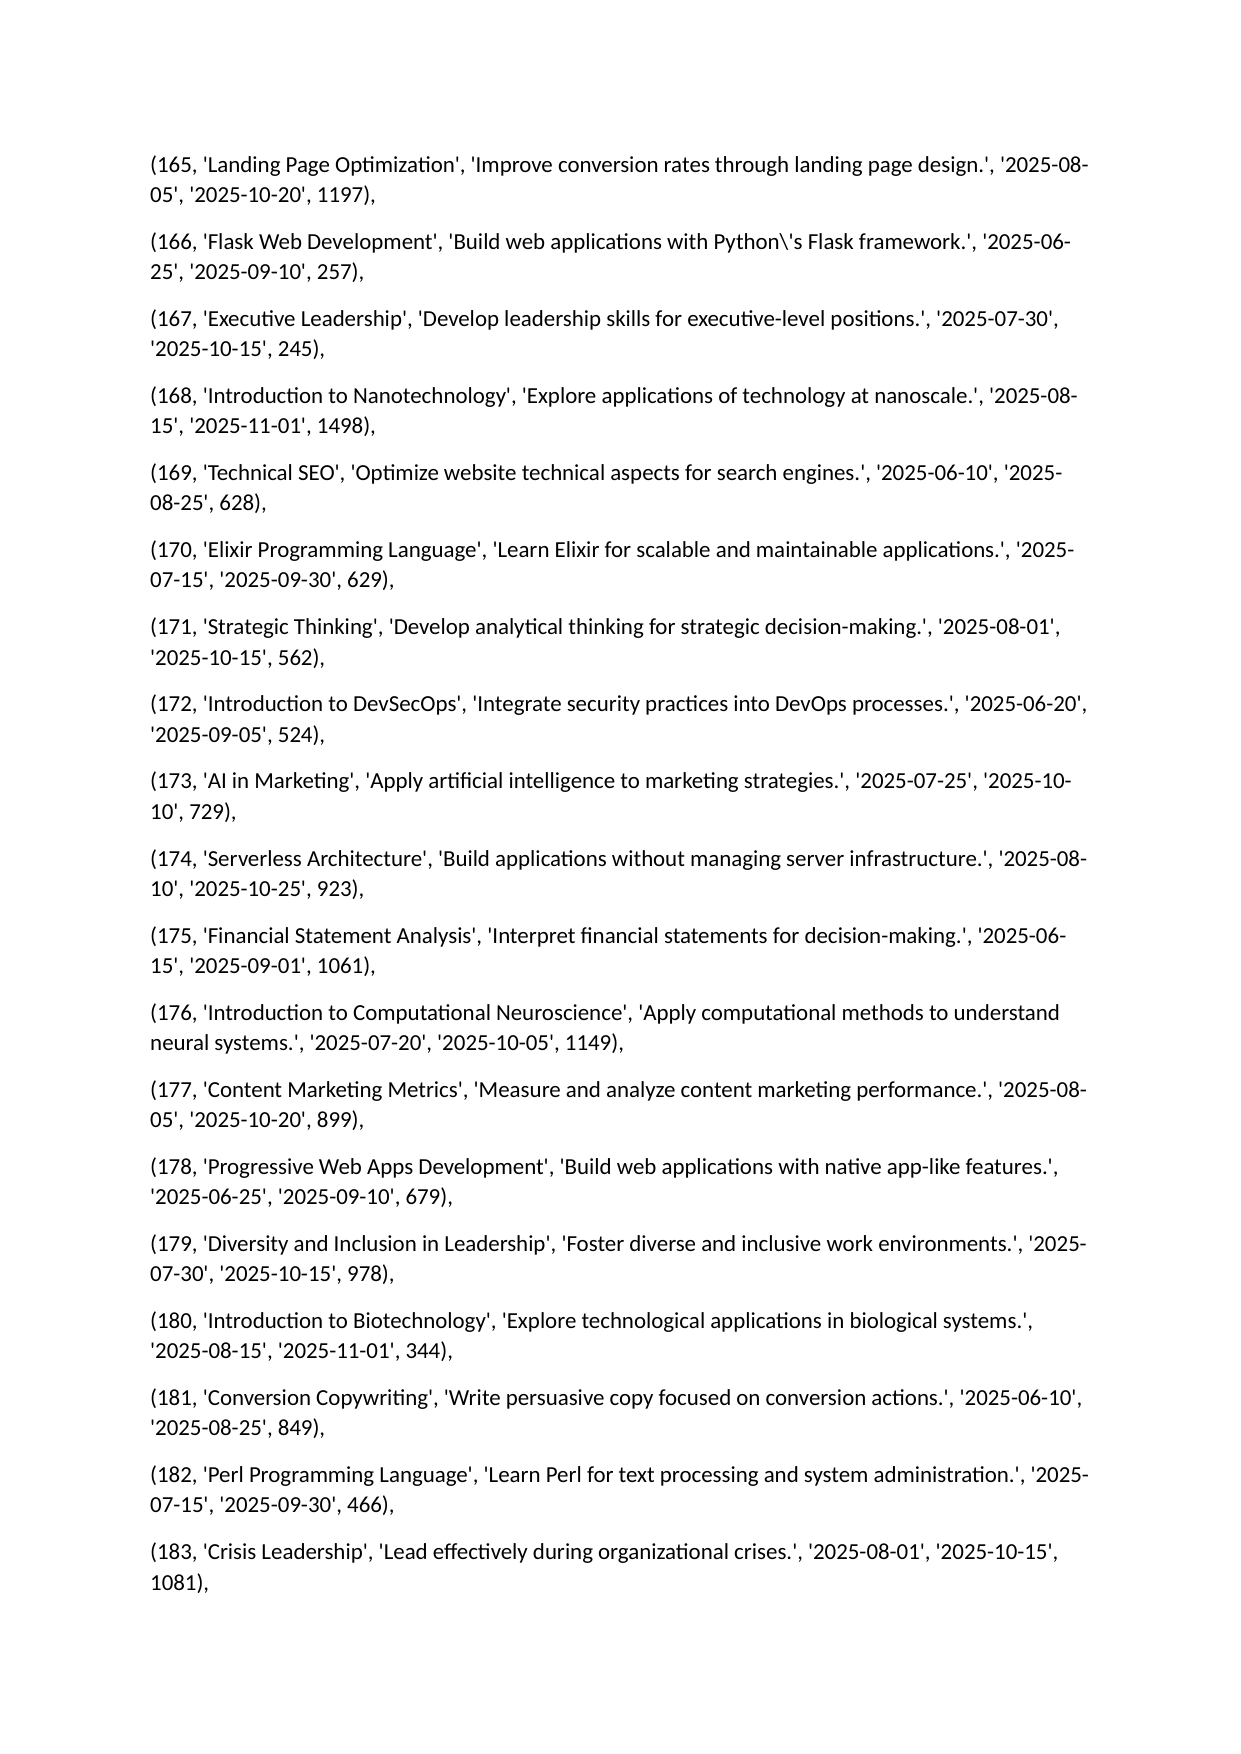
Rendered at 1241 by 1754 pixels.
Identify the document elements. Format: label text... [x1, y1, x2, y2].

text (176, 'Introduction to Computational Neuroscience', 'Apply computational methods to understand neural systems.', '2025-07-20', '2025-10-05', 1149), [150, 998, 1090, 1056]
text (170, 'Elixir Programming Language', 'Learn Elixir for scalable and maintainable applications.', '2025-07-15', '2025-09-30', 629), [150, 535, 1090, 594]
text (171, 'Strategic Thinking', 'Develop analytical thinking for strategic decision-making.', '2025-08-01', '2025-10-15', 562), [150, 612, 1090, 671]
text (165, 'Landing Page Optimization', 'Improve conversion rates through landing page design.', '2025-08-05', '2025-10-20', 1197), [150, 150, 1090, 208]
text (172, 'Introduction to DevSecOps', 'Integrate security practices into DevOps processes.', '2025-06-20', '2025-09-05', 524), [150, 689, 1090, 748]
text (178, 'Progressive Web Apps Development', 'Build web applications with native app-like features.', '2025-06-25', '2025-09-10', 679), [150, 1152, 1090, 1210]
text (168, 'Introduction to Nanotechnology', 'Explore applications of technology at nanoscale.', '2025-08-15', '2025-11-01', 1498), [150, 381, 1090, 439]
text (177, 'Content Marketing Metrics', 'Measure and analyze content marketing performance.', '2025-08-05', '2025-10-20', 899), [150, 1075, 1090, 1133]
text (180, 'Introduction to Biotechnology', 'Explore technological applications in biological systems.', '2025-08-15', '2025-11-01', 344), [150, 1306, 1090, 1364]
text (174, 'Serverless Architecture', 'Build applications without managing server infrastructure.', '2025-08-10', '2025-10-25', 923), [150, 844, 1090, 902]
text (179, 'Diversity and Inclusion in Leadership', 'Foster diverse and inclusive work environments.', '2025-07-30', '2025-10-15', 978), [150, 1229, 1090, 1287]
text (166, 'Flask Web Development', 'Build web applications with Python\'s Flask framework.', '2025-06-25', '2025-09-10', 257), [150, 227, 1090, 285]
text (173, 'AI in Marketing', 'Apply artificial intelligence to marketing strategies.', '2025-07-25', '2025-10-10', 729), [150, 767, 1090, 825]
text (183, 'Crisis Leadership', 'Lead effectively during organizational crises.', '2025-08-01', '2025-10-15', 1081), [150, 1537, 1090, 1596]
text (175, 'Financial Statement Analysis', 'Interpret financial statements for decision-making.', '2025-06-15', '2025-09-01', 1061), [150, 921, 1090, 979]
text (181, 'Conversion Copywriting', 'Write persuasive copy focused on conversion actions.', '2025-06-10', '2025-08-25', 849), [150, 1383, 1090, 1442]
text (169, 'Technical SEO', 'Optimize website technical aspects for search engines.', '2025-06-10', '2025-08-25', 628), [150, 458, 1090, 517]
text (182, 'Perl Programming Language', 'Learn Perl for text processing and system administration.', '2025-07-15', '2025-09-30', 466), [150, 1460, 1090, 1519]
text (167, 'Executive Leadership', 'Develop leadership skills for executive-level positions.', '2025-07-30', '2025-10-15', 245), [150, 304, 1090, 362]
